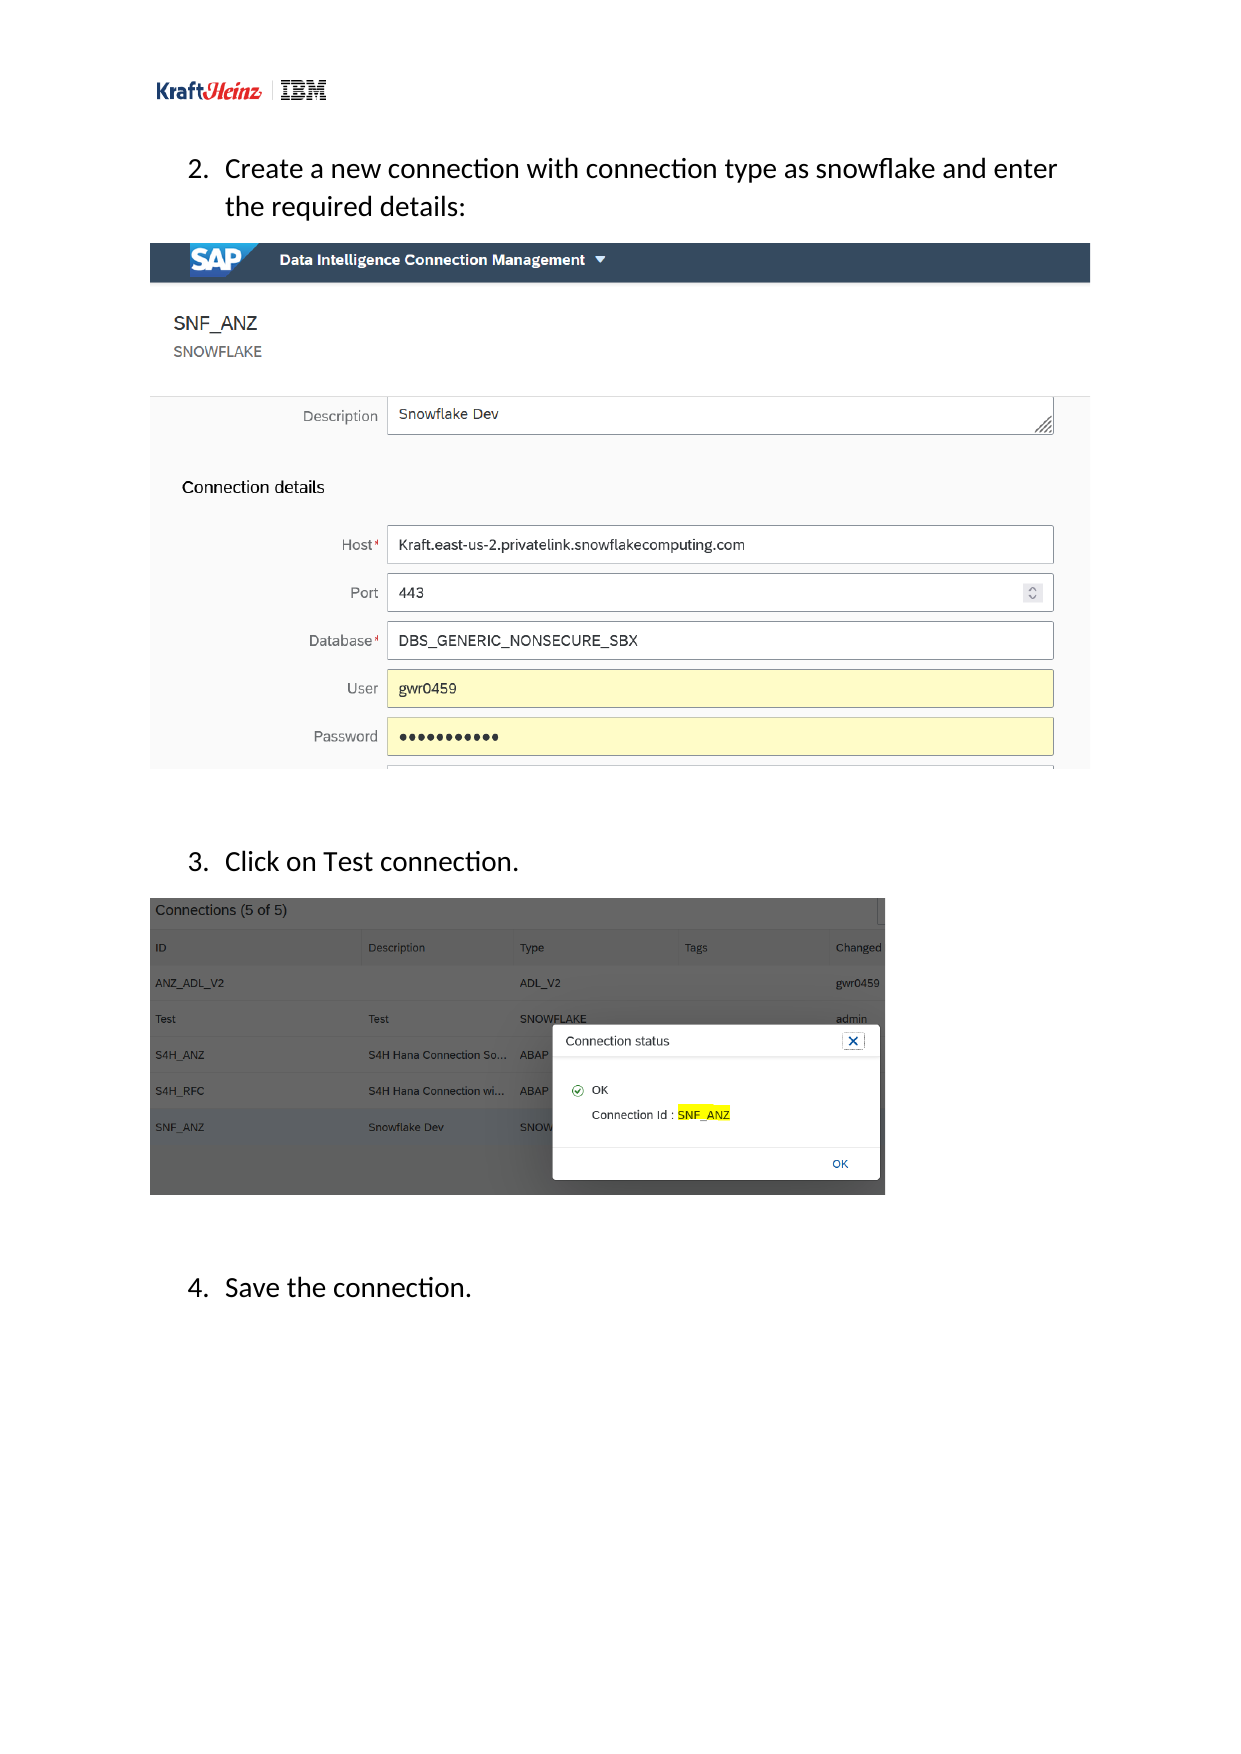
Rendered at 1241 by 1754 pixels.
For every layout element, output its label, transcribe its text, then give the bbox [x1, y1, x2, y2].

list Click on Test connection. [187, 843, 1090, 879]
picture [150, 898, 886, 1195]
picture [150, 73, 333, 110]
picture [150, 243, 1091, 769]
list Create a new connection with connection type as snowflake and enter the required details: [187, 150, 1090, 224]
list Save the connection. [187, 1269, 1090, 1304]
